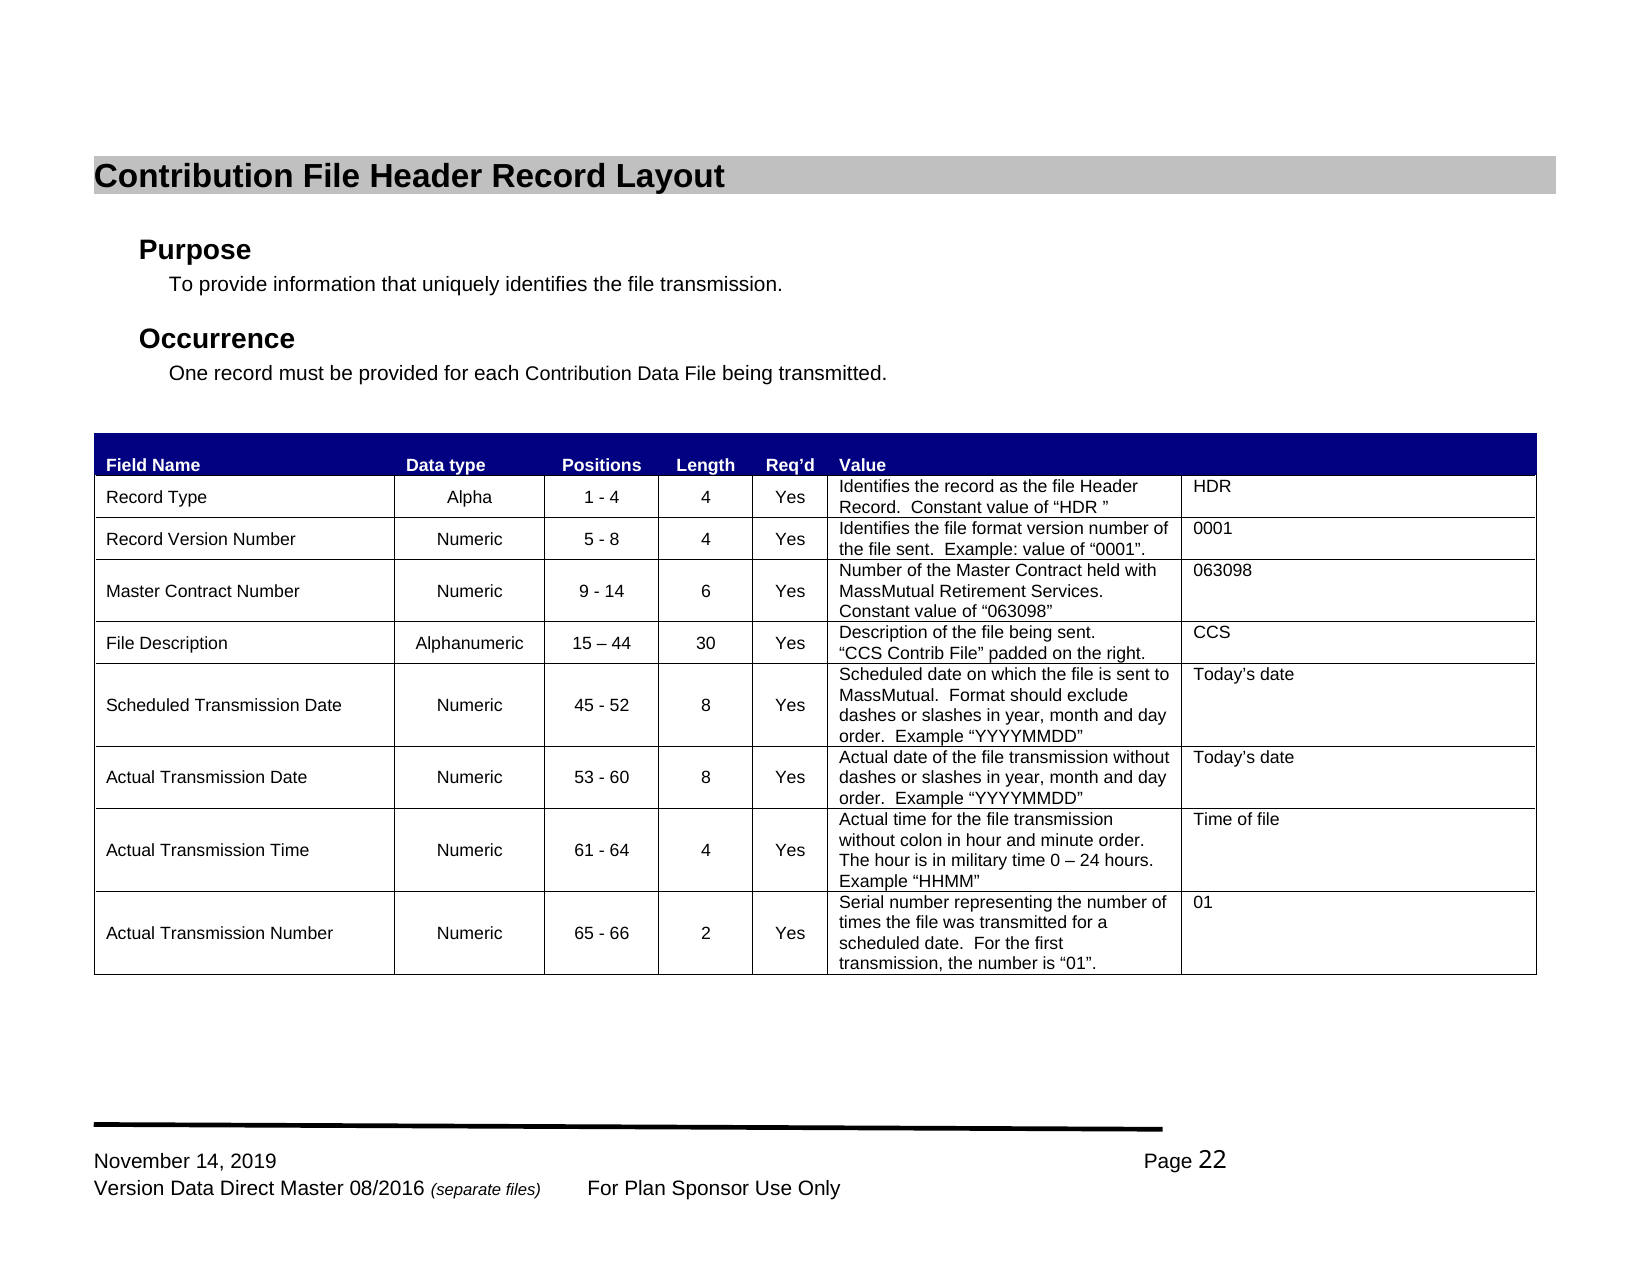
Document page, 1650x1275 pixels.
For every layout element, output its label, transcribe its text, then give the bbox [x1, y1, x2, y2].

subtitle Purpose [94, 233, 1556, 265]
table_cell 1 - 4 [545, 476, 658, 517]
table_cell Numeric [395, 518, 544, 559]
table_cell Alphanumeric [395, 622, 544, 663]
table_header Value [828, 435, 1181, 475]
table_header [1183, 435, 1536, 475]
table_cell 9 - 14 [545, 560, 658, 621]
table_cell Yes [753, 892, 827, 973]
table_cell Today’s date [1182, 663, 1536, 746]
table_cell File Description [95, 622, 394, 663]
table_cell Yes [753, 664, 827, 746]
table_cell Today’s date [1182, 746, 1536, 808]
table_cell Record Type [95, 476, 394, 517]
table_cell Number of the Master Contract held with MassMutual Retirement Services. Constant value of “063098” [828, 560, 1181, 621]
table_cell CCS [1182, 621, 1536, 663]
table_cell Alpha [395, 476, 544, 517]
table_cell Yes [753, 476, 827, 517]
table_cell 65 - 66 [545, 892, 658, 973]
table_cell 2 [659, 892, 752, 973]
table_cell Actual time for the file transmission without colon in hour and minute order. The hour is in military time 0 – 24 hours. Example “HHMM” [828, 809, 1181, 891]
table_cell 8 [659, 747, 752, 808]
table_header Req’d [753, 435, 827, 475]
table_cell Scheduled date on which the file is sent to MassMutual. Format should exclude dashes or slashes in year, month and day order. Example “YYYYMMDD” [828, 664, 1181, 746]
table_cell 5 - 8 [545, 518, 658, 559]
table_cell Numeric [395, 560, 544, 621]
table_cell Numeric [395, 747, 544, 808]
table_cell Scheduled Transmission Date [95, 664, 394, 746]
table_cell 53 - 60 [545, 747, 658, 808]
table_cell Yes [753, 560, 827, 621]
table_cell Numeric [395, 809, 544, 891]
table_cell 01 [1182, 891, 1536, 973]
table_cell 61 - 64 [545, 809, 658, 891]
table_cell Actual Transmission Number [95, 892, 394, 973]
table_cell Record Version Number [95, 518, 394, 559]
table_cell Time of file [1182, 808, 1536, 891]
text To provide information that uniquely identifies the file transmission. [94, 271, 1556, 295]
table_cell 30 [659, 622, 752, 663]
table_cell Serial number representing the number of times the file was transmitted for a scheduled date. For the first transmission, the number is “01”. [828, 892, 1181, 973]
table_header Length [660, 435, 752, 475]
table_cell Yes [753, 809, 827, 891]
table_cell Actual date of the file transmission without dashes or slashes in year, month and day order. Example “YYYYMMDD” [828, 747, 1181, 808]
table_header Positions [545, 435, 658, 475]
table_cell HDR [1182, 475, 1536, 517]
table_cell Description of the file being sent. “CCS Contrib File” padded on the right. [828, 622, 1181, 663]
table_cell Yes [753, 518, 827, 559]
table_header Data type [395, 435, 544, 475]
table_cell 45 - 52 [545, 664, 658, 746]
table_cell Yes [753, 747, 827, 808]
text Contribution File Header Record Layout [94, 156, 1556, 194]
subtitle Occurrence [94, 322, 1556, 355]
table_cell Numeric [395, 664, 544, 746]
table_header Field Name [95, 435, 394, 475]
table_cell 063098 [1182, 559, 1536, 621]
table_cell Yes [753, 622, 827, 663]
table_cell 15 – 44 [545, 622, 658, 663]
table_cell Master Contract Number [95, 560, 394, 621]
table_cell 6 [659, 560, 752, 621]
table_cell 4 [659, 476, 752, 517]
table_cell 0001 [1182, 517, 1536, 559]
table_cell 8 [659, 664, 752, 746]
table_cell Actual Transmission Time [95, 809, 394, 891]
table_cell 4 [659, 809, 752, 891]
table_cell 4 [659, 518, 752, 559]
table_cell Numeric [395, 892, 544, 973]
table_cell Actual Transmission Date [95, 747, 394, 808]
table_cell Identifies the record as the file Header Record. Constant value of “HDR ” [828, 476, 1181, 517]
text One record must be provided for each Contribution Data File being transmitted. [94, 361, 1556, 385]
table_cell Identifies the file format version number of the file sent. Example: value of “0001”. [828, 518, 1181, 559]
